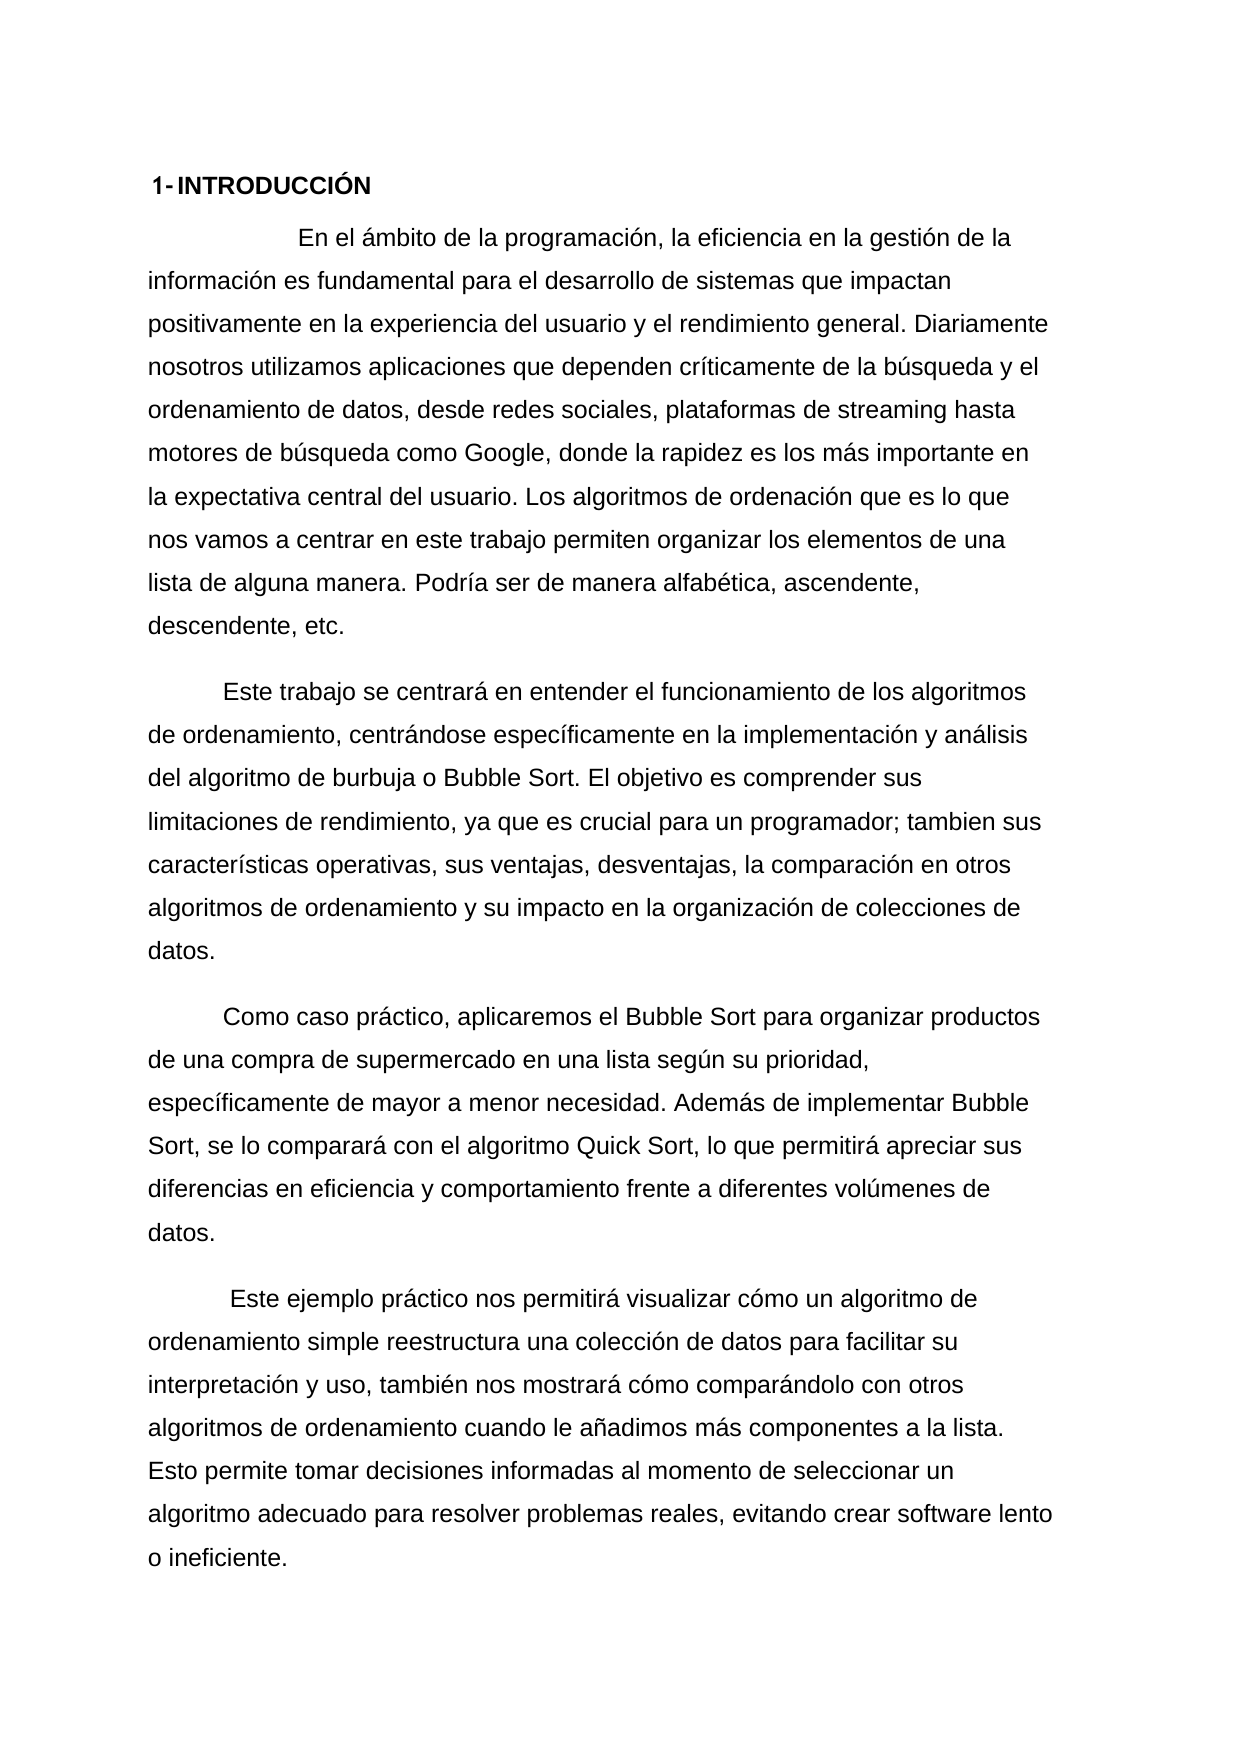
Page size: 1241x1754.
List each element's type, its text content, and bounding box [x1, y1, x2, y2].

text Este ejemplo práctico nos permitirá visualizar cómo un algoritmo de ordenamiento simple reestructura una colección de datos para facilitar su interpretación y uso, también nos mostrará cómo comparándolo con otros algoritmos de ordenamiento cuando le añadimos más componentes a la lista. Esto permite tomar decisiones informadas al momento de seleccionar un algoritmo adecuado para resolver problemas reales, evitando crear software lento o ineficiente. [148, 1284, 1056, 1571]
subtitle INTRODUCCIÓN [150, 171, 1092, 200]
text Este trabajo se centrará en entender el funcionamiento de los algoritmos de ordenamiento, centrándose específicamente en la implementación y análisis del algoritmo de burbuja o Bubble Sort. El objetivo es comprender sus limitaciones de rendimiento, ya que es crucial para un programador; tambien sus características operativas, sus ventajas, desventajas, la comparación en otros algoritmos de ordenamiento y su impacto en la organización de colecciones de datos. [148, 677, 1056, 964]
text En el ámbito de la programación, la eficiencia en la gestión de la información es fundamental para el desarrollo de sistemas que impactan positivamente en la experiencia del usuario y el rendimiento general. Diariamente nosotros utilizamos aplicaciones que dependen críticamente de la búsqueda y el ordenamiento de datos, desde redes sociales, plataformas de streaming hasta motores de búsqueda como Google, donde la rapidez es los más importante en la expectativa central del usuario. Los algoritmos de ordenación que es lo que nos vamos a centrar en este trabajo permiten organizar los elementos de una lista de alguna manera. Podría ser de manera alfabética, ascendente, descendente, etc. [148, 223, 1056, 640]
text Como caso práctico, aplicaremos el Bubble Sort para organizar productos de una compra de supermercado en una lista según su prioridad, específicamente de mayor a menor necesidad. Además de implementar Bubble Sort, se lo comparará con el algoritmo Quick Sort, lo que permitirá apreciar sus diferencias en eficiencia y comportamiento frente a diferentes volúmenes de datos. [148, 1002, 1056, 1246]
